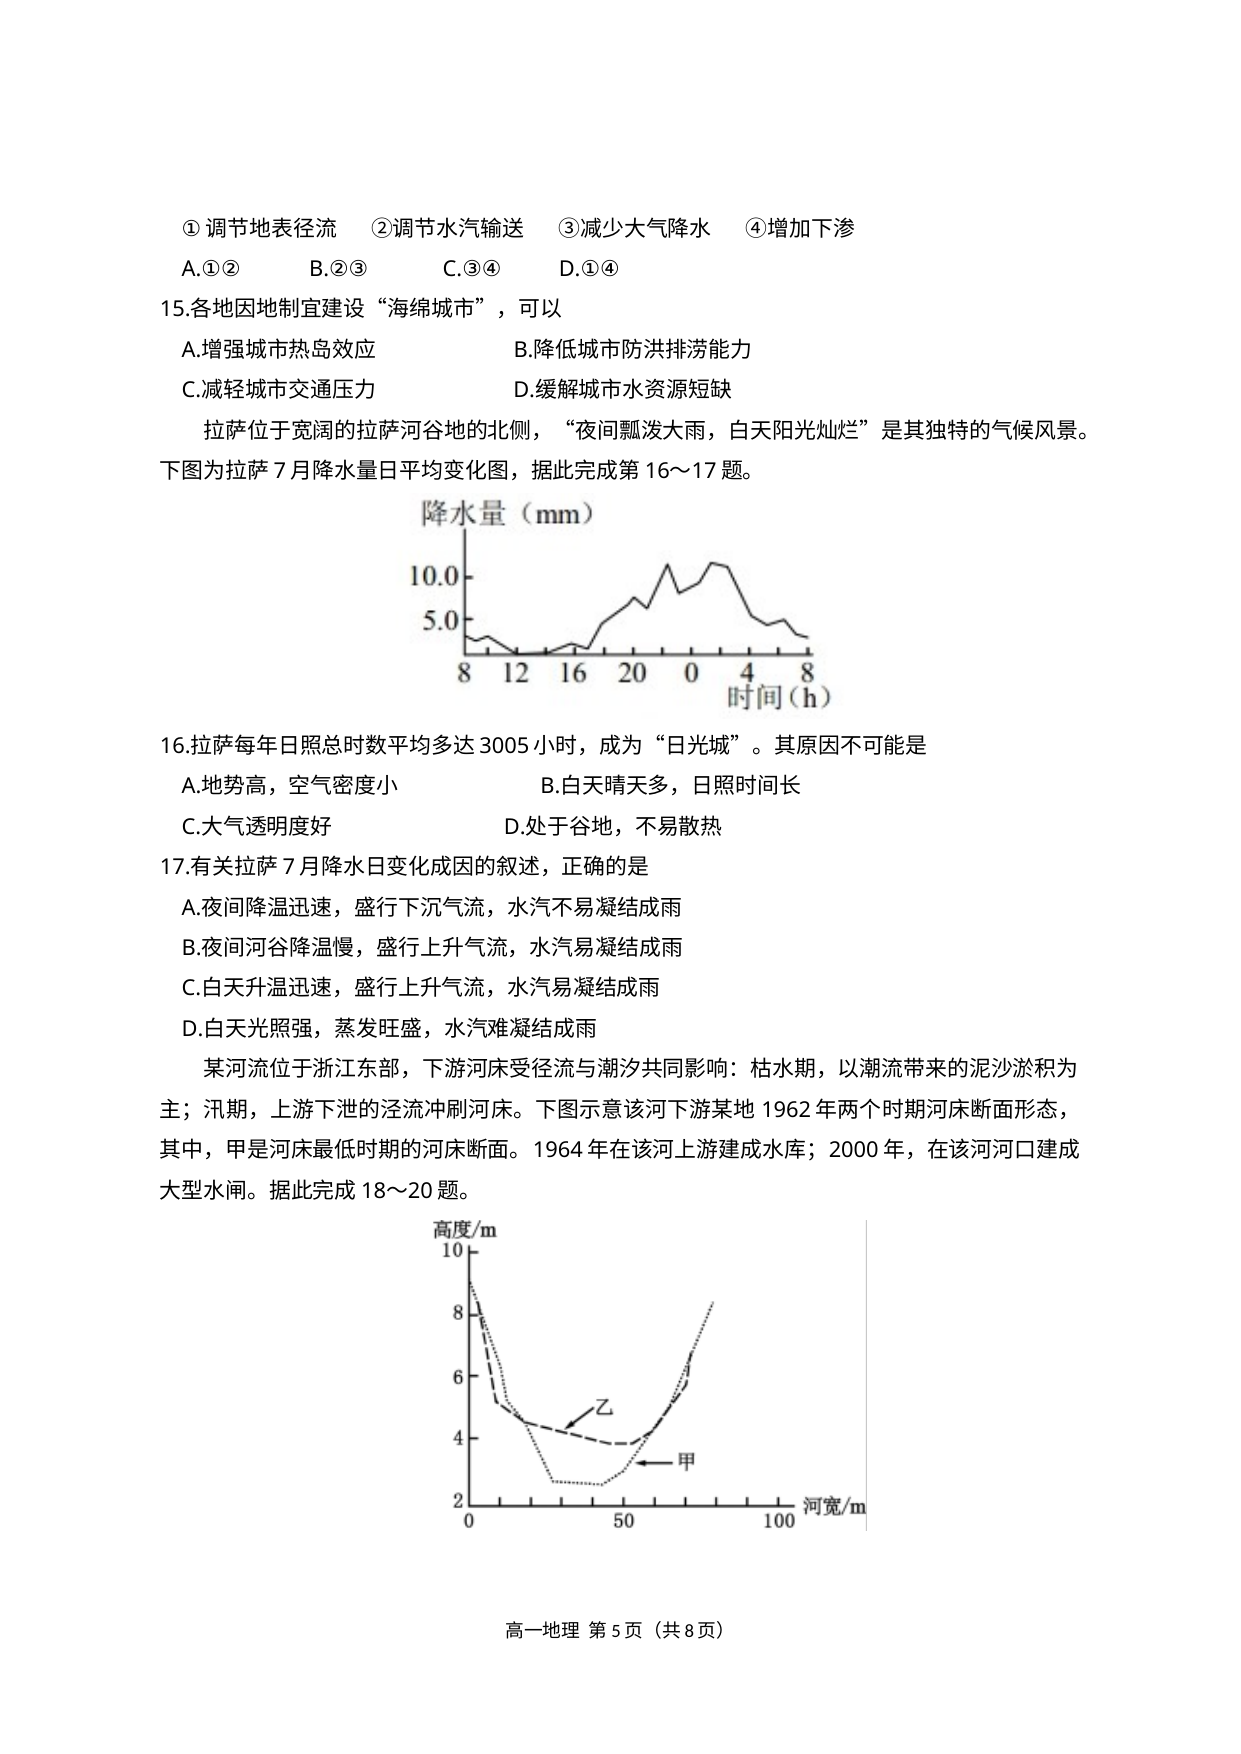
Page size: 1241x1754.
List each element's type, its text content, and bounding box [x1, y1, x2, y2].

text A.①② B.②③ C.③④ D.①④ [159, 251, 1081, 284]
text A.地势高，空气密度小 B.白天晴天多，日照时间长 [181, 768, 1081, 800]
text C.白天升温迅速，盛行上升气流，水汽易凝结成雨 [181, 970, 1081, 1002]
text 15.各地因地制宜建设“海绵城市”，可以 [159, 291, 1081, 323]
text 16.拉萨每年日照总时数平均多达3005小时，成为“日光城”。其原因不可能是 [159, 727, 1081, 760]
text 17.有关拉萨7月降水日变化成因的叙述，正确的是 [159, 849, 1081, 881]
picture [432, 1220, 868, 1531]
text 拉萨位于宽阔的拉萨河谷地的北侧，“夜间瓢泼大雨，白天阳光灿烂”是其独特的气候风景。下图为拉萨7月降水量日平均变化图，据此完成第16～17题。 [159, 412, 1081, 485]
text A.增强城市热岛效应 B.降低城市防洪排涝能力 [159, 331, 1081, 364]
picture [395, 493, 845, 719]
text A.夜间降温迅速，盛行下沉气流，水汽不易凝结成雨 [181, 889, 1081, 922]
text C.大气透明度好 D.处于谷地，不易散热 [181, 808, 1081, 841]
text C.减轻城市交通压力 D.缓解城市水资源短缺 [159, 372, 1081, 404]
text 某河流位于浙江东部，下游河床受径流与潮汐共同影响：枯水期，以潮流带来的泥沙淤积为主；汛期，上游下泄的泾流冲刷河床。下图示意该河下游某地1962年两个时期河床断面形态，其中，甲是河床最低时期的河床断面。1964年在该河上游建成水库；2000年，在该河河口建成大型水闸。据此完成18～20题。 [159, 1051, 1081, 1205]
text B.夜间河谷降温慢，盛行上升气流，水汽易凝结成雨 [181, 929, 1081, 962]
text ①调节地表径流 ②调节水汽输送 ③减少大气降水 ④增加下渗 [159, 211, 1081, 243]
text D.白天光照强，蒸发旺盛，水汽难凝结成雨 [181, 1010, 1081, 1043]
